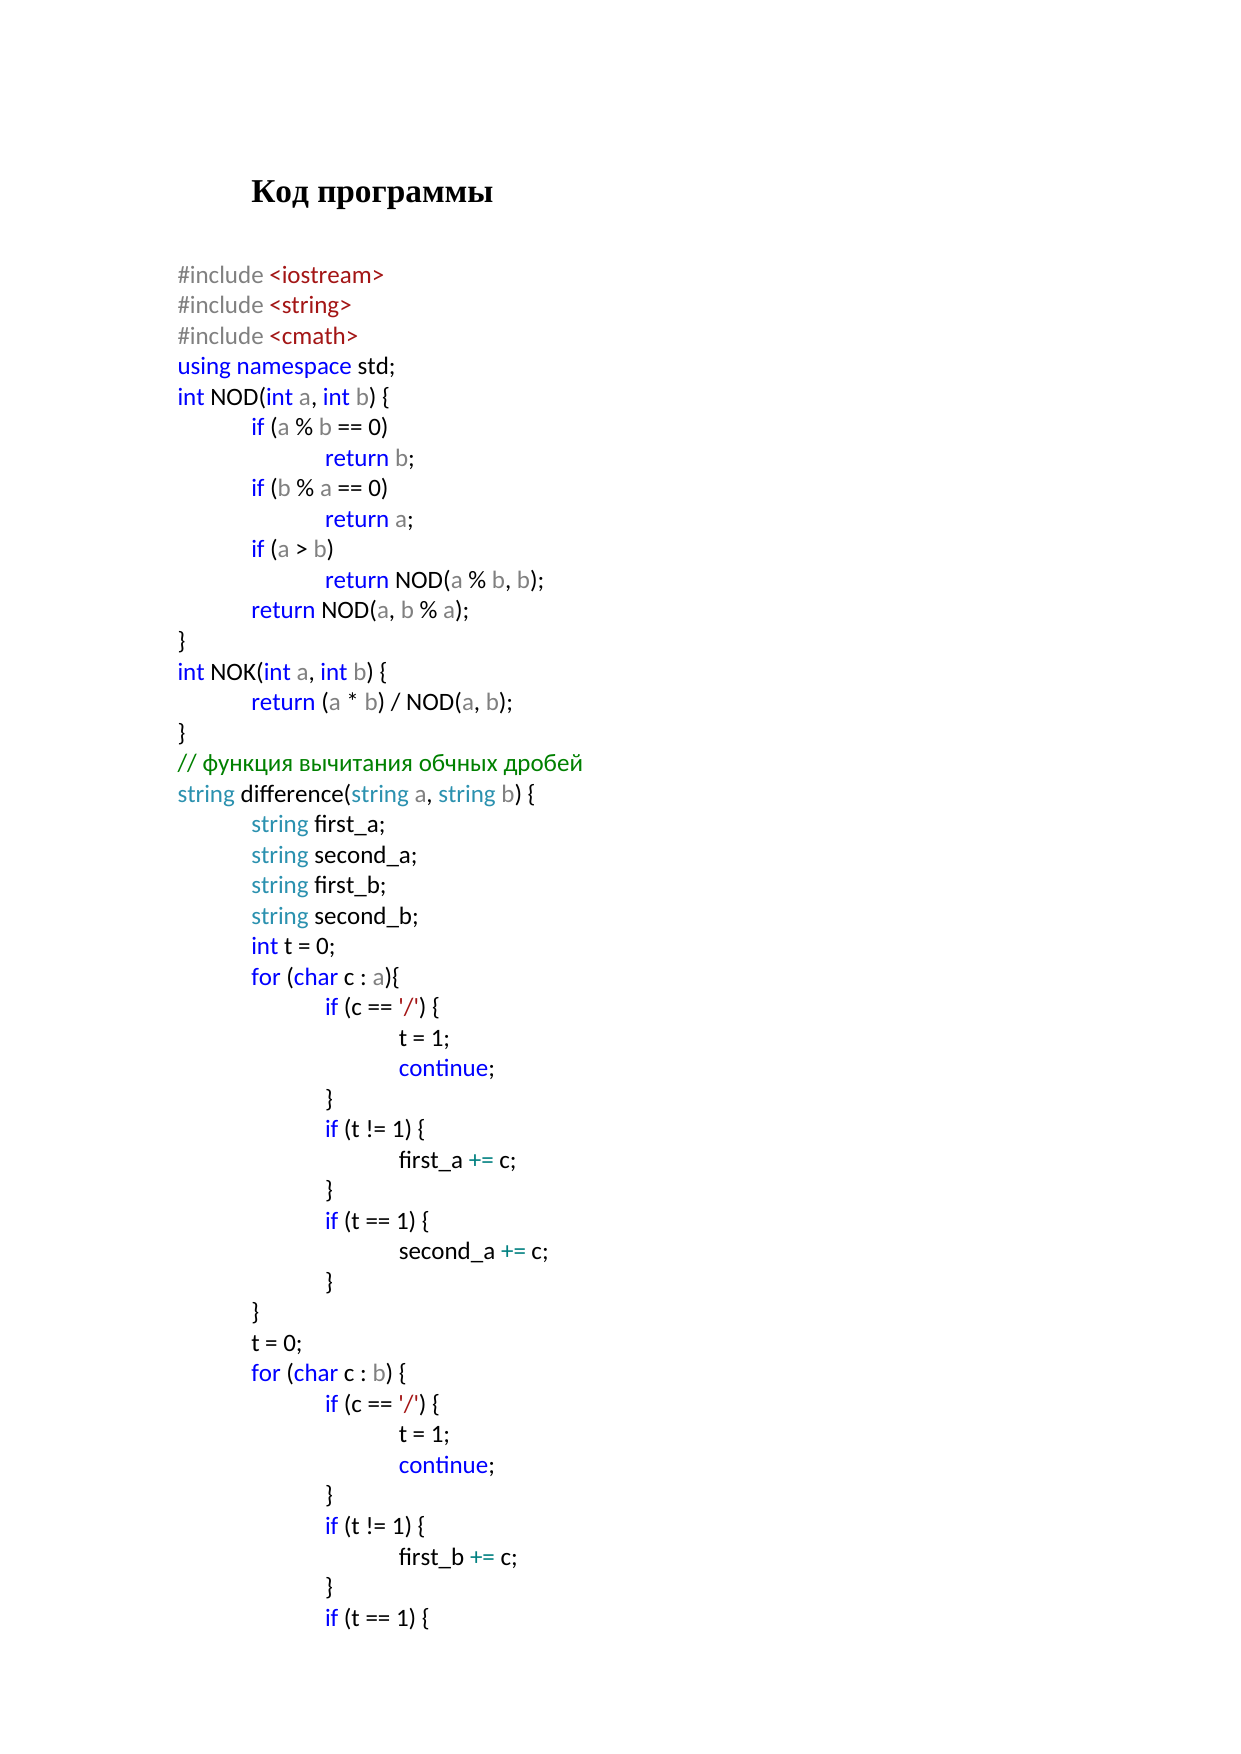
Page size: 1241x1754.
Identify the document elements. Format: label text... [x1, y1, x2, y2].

text #include <cmath> [177, 320, 1152, 350]
text } [177, 717, 1152, 747]
text #include <string> [177, 289, 1152, 320]
text if (c == '/') { [177, 1388, 1152, 1419]
text first_b += c; [177, 1541, 1152, 1571]
text first_a += c; [177, 1144, 1152, 1174]
text t = 1; [177, 1022, 1152, 1052]
text if (a > b) [177, 533, 1152, 564]
text if (b % a == 0) [177, 472, 1152, 503]
text for (char c : a){ [177, 961, 1152, 991]
text } [177, 1480, 1152, 1510]
text return NOD(a % b, b); [177, 564, 1152, 594]
text int NOD(int a, int b) { [177, 381, 1152, 411]
text } [177, 1297, 1152, 1327]
text return a; [177, 503, 1152, 533]
subtitle Код программы [177, 171, 1152, 209]
text second_a += c; [177, 1236, 1152, 1266]
text return b; [177, 442, 1152, 472]
text int NOK(int a, int b) { [177, 656, 1152, 686]
text string second_a; [177, 839, 1152, 869]
text for (char c : b) { [177, 1358, 1152, 1388]
text return NOD(a, b % a); [177, 594, 1152, 625]
text if (t == 1) { [177, 1602, 1152, 1632]
text } [177, 1174, 1152, 1205]
text if (t == 1) { [177, 1205, 1152, 1236]
text if (t != 1) { [177, 1113, 1152, 1144]
text string first_a; [177, 808, 1152, 839]
text if (t != 1) { [177, 1510, 1152, 1541]
text using namespace std; [177, 350, 1152, 381]
text } [177, 1571, 1152, 1602]
text string difference(string a, string b) { [177, 778, 1152, 808]
text } [177, 1083, 1152, 1113]
text continue; [177, 1449, 1152, 1480]
text int t = 0; [177, 930, 1152, 961]
text // функция вычитания обчных дробей [177, 747, 1152, 778]
text t = 1; [177, 1419, 1152, 1449]
text if (a % b == 0) [177, 411, 1152, 442]
text t = 0; [177, 1327, 1152, 1358]
text continue; [177, 1052, 1152, 1083]
text return (a * b) / NOD(a, b); [177, 686, 1152, 717]
text #include <iostream> [177, 259, 1152, 289]
text string first_b; [177, 869, 1152, 900]
text } [177, 625, 1152, 656]
text if (c == '/') { [177, 991, 1152, 1022]
text string second_b; [177, 900, 1152, 930]
text } [177, 1266, 1152, 1297]
